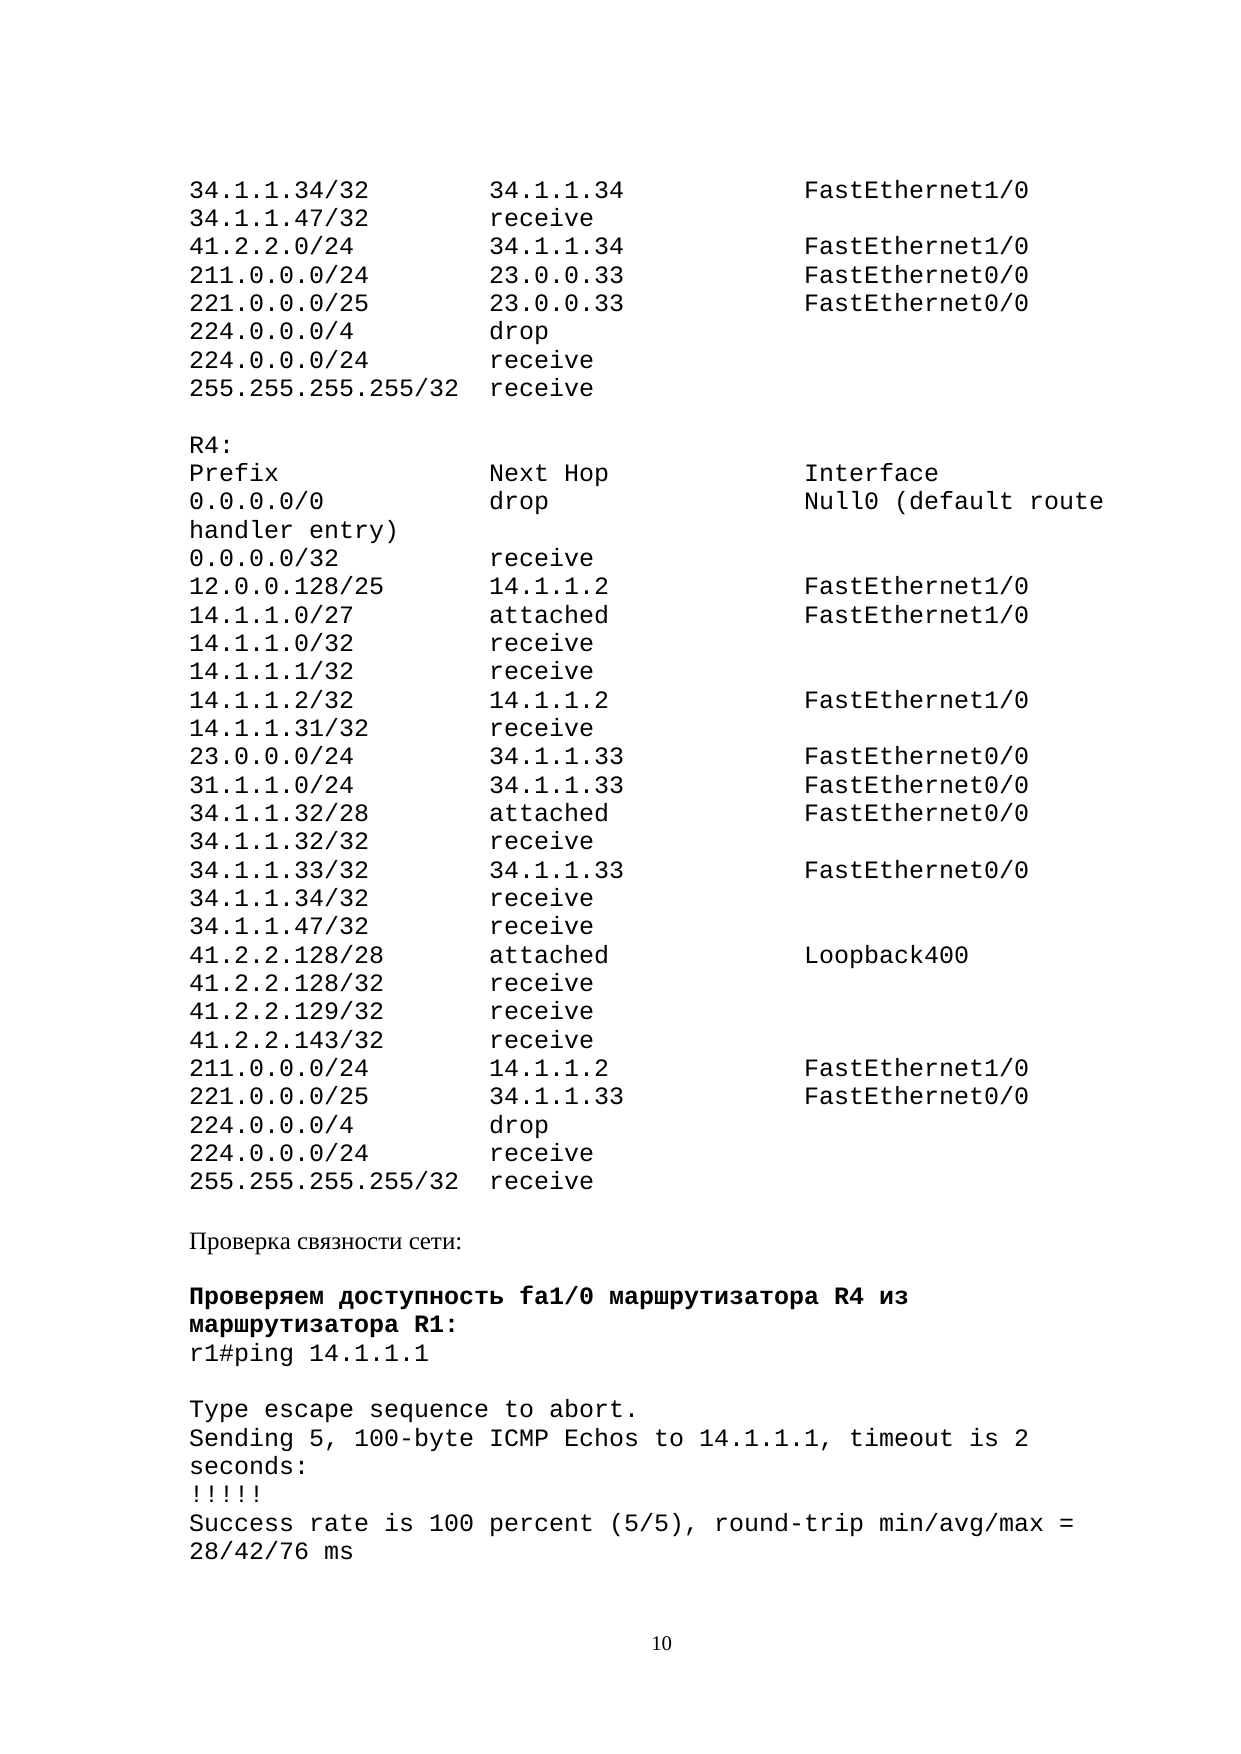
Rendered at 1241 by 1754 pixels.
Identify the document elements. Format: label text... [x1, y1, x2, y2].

text Prefix Next Hop Interface [189, 461, 1134, 489]
text 224.0.0.0/24 receive [189, 1141, 1134, 1169]
text 12.0.0.128/25 14.1.1.2 FastEthernet1/0 [189, 574, 1134, 602]
text 41.2.2.128/32 receive [189, 971, 1134, 999]
text 221.0.0.0/25 34.1.1.33 FastEthernet0/0 [189, 1084, 1134, 1112]
text 224.0.0.0/4 drop [189, 1112, 1134, 1141]
text Type escape sequence to abort. [189, 1397, 1134, 1425]
text 34.1.1.47/32 receive [189, 914, 1134, 942]
text 31.1.1.0/24 34.1.1.33 FastEthernet0/0 [189, 772, 1134, 801]
text Success rate is 100 percent (5/5), round-trip min/avg/max = 28/42/76 ms [189, 1510, 1134, 1567]
text 255.255.255.255/32 receive [189, 1169, 1134, 1197]
text 0.0.0.0/0 drop Null0 (default route handler entry) [189, 489, 1134, 546]
text 34.1.1.32/28 attached FastEthernet0/0 [189, 801, 1134, 829]
text 34.1.1.33/32 34.1.1.33 FastEthernet0/0 [189, 857, 1134, 886]
text Проверка связности сети: [189, 1226, 1134, 1255]
text 14.1.1.0/27 attached FastEthernet1/0 [189, 602, 1134, 631]
text 224.0.0.0/24 receive [189, 347, 1134, 376]
text 41.2.2.128/28 attached Loopback400 [189, 942, 1134, 971]
text r1#ping 14.1.1.1 [189, 1340, 1134, 1368]
text 34.1.1.32/32 receive [189, 829, 1134, 857]
text 23.0.0.0/24 34.1.1.33 FastEthernet0/0 [189, 744, 1134, 772]
text 34.1.1.47/32 receive [189, 206, 1134, 234]
text 41.2.2.0/24 34.1.1.34 FastEthernet1/0 [189, 234, 1134, 262]
text R4: [189, 432, 1134, 461]
text 211.0.0.0/24 23.0.0.33 FastEthernet0/0 [189, 262, 1134, 291]
text 211.0.0.0/24 14.1.1.2 FastEthernet1/0 [189, 1056, 1134, 1084]
text 255.255.255.255/32 receive [189, 376, 1134, 404]
text 0.0.0.0/32 receive [189, 546, 1134, 574]
text 41.2.2.143/32 receive [189, 1027, 1134, 1056]
text !!!!! [189, 1482, 1134, 1510]
text 41.2.2.129/32 receive [189, 999, 1134, 1027]
text 34.1.1.34/32 receive [189, 886, 1134, 914]
text 14.1.1.2/32 14.1.1.2 FastEthernet1/0 [189, 687, 1134, 716]
text 14.1.1.1/32 receive [189, 659, 1134, 687]
text Sending 5, 100-byte ICMP Echos to 14.1.1.1, timeout is 2 seconds: [189, 1425, 1134, 1482]
text 14.1.1.31/32 receive [189, 716, 1134, 744]
text 14.1.1.0/32 receive [189, 631, 1134, 659]
text Проверяем доступность fa1/0 маршрутизатора R4 из маршрутизатора R1: [189, 1283, 1134, 1340]
text 221.0.0.0/25 23.0.0.33 FastEthernet0/0 [189, 291, 1134, 319]
text 224.0.0.0/4 drop [189, 319, 1134, 347]
text 34.1.1.34/32 34.1.1.34 FastEthernet1/0 [189, 177, 1134, 206]
